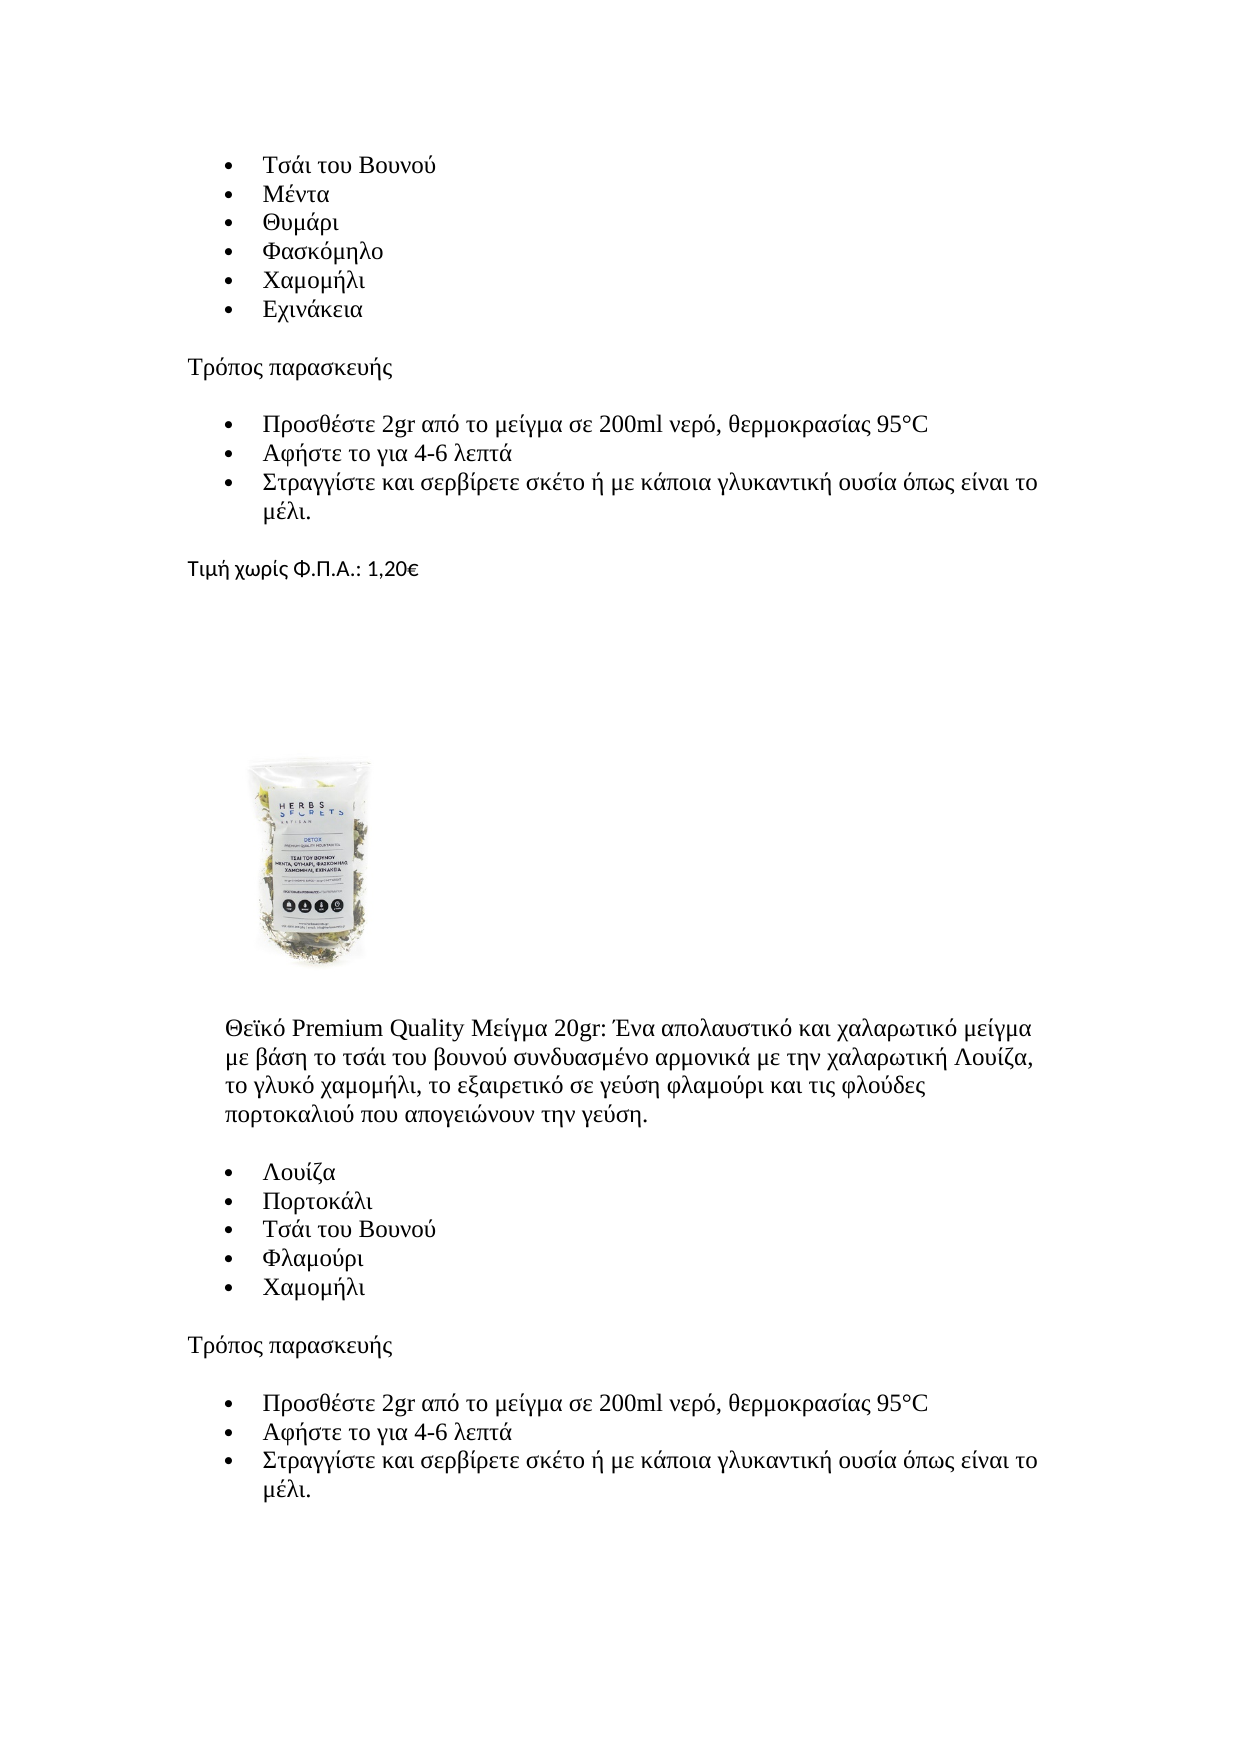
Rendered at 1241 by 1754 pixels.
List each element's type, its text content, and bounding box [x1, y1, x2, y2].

list Χαμομήλι [225, 265, 1053, 294]
list Στραγγίστε και σερβίρετε σκέτο ή με κάποια γλυκαντική ουσία όπως είναι το μέλι. [225, 467, 1053, 524]
list Στραγγίστε και σερβίρετε σκέτο ή με κάποια γλυκαντική ουσία όπως είναι το μέλι. [225, 1445, 1053, 1503]
text Τρόπος παρασκευής [187, 352, 1053, 380]
list Φλαμούρι [225, 1243, 1053, 1272]
list Αφήστε το για 4-6 λεπτά [225, 438, 1053, 467]
list Λουίζα [225, 1157, 1053, 1186]
picture [187, 726, 443, 982]
list Πορτοκάλι [225, 1186, 1053, 1214]
list Αφήστε το για 4-6 λεπτά [225, 1417, 1053, 1445]
list Τσάι του Βουνού [225, 1214, 1053, 1243]
list Τσάι του Βουνού [225, 150, 1053, 179]
list Μέντα [225, 179, 1053, 207]
list Προσθέστε 2gr από το μείγμα σε 200ml νερό, θερμοκρασίας 95°C [225, 1388, 1053, 1417]
text Τρόπος παρασκευής [187, 1330, 1053, 1359]
text Θεϊκό Premium Quality Μείγμα 20gr: Ένα απολαυστικό και χαλαρωτικό μείγμα με βάση το τσάι του βουνού συνδυασμένο αρμονικά με την χαλαρωτική Λουίζα, το γλυκό χαμομήλι, το εξαιρετικό σε γεύση φλαμούρι και τις φλούδες πορτοκαλιού που απογειώνουν την γεύση. [225, 1013, 1053, 1128]
list Φασκόμηλο [225, 236, 1053, 265]
list Χαμομήλι [225, 1272, 1053, 1301]
list Θυμάρι [225, 207, 1053, 236]
list Προσθέστε 2gr από το μείγμα σε 200ml νερό, θερμοκρασίας 95°C [225, 409, 1053, 438]
list Εχινάκεια [225, 294, 1053, 322]
text Τιμή χωρίς Φ.Π.Α.: 1,20€ [187, 554, 1053, 582]
